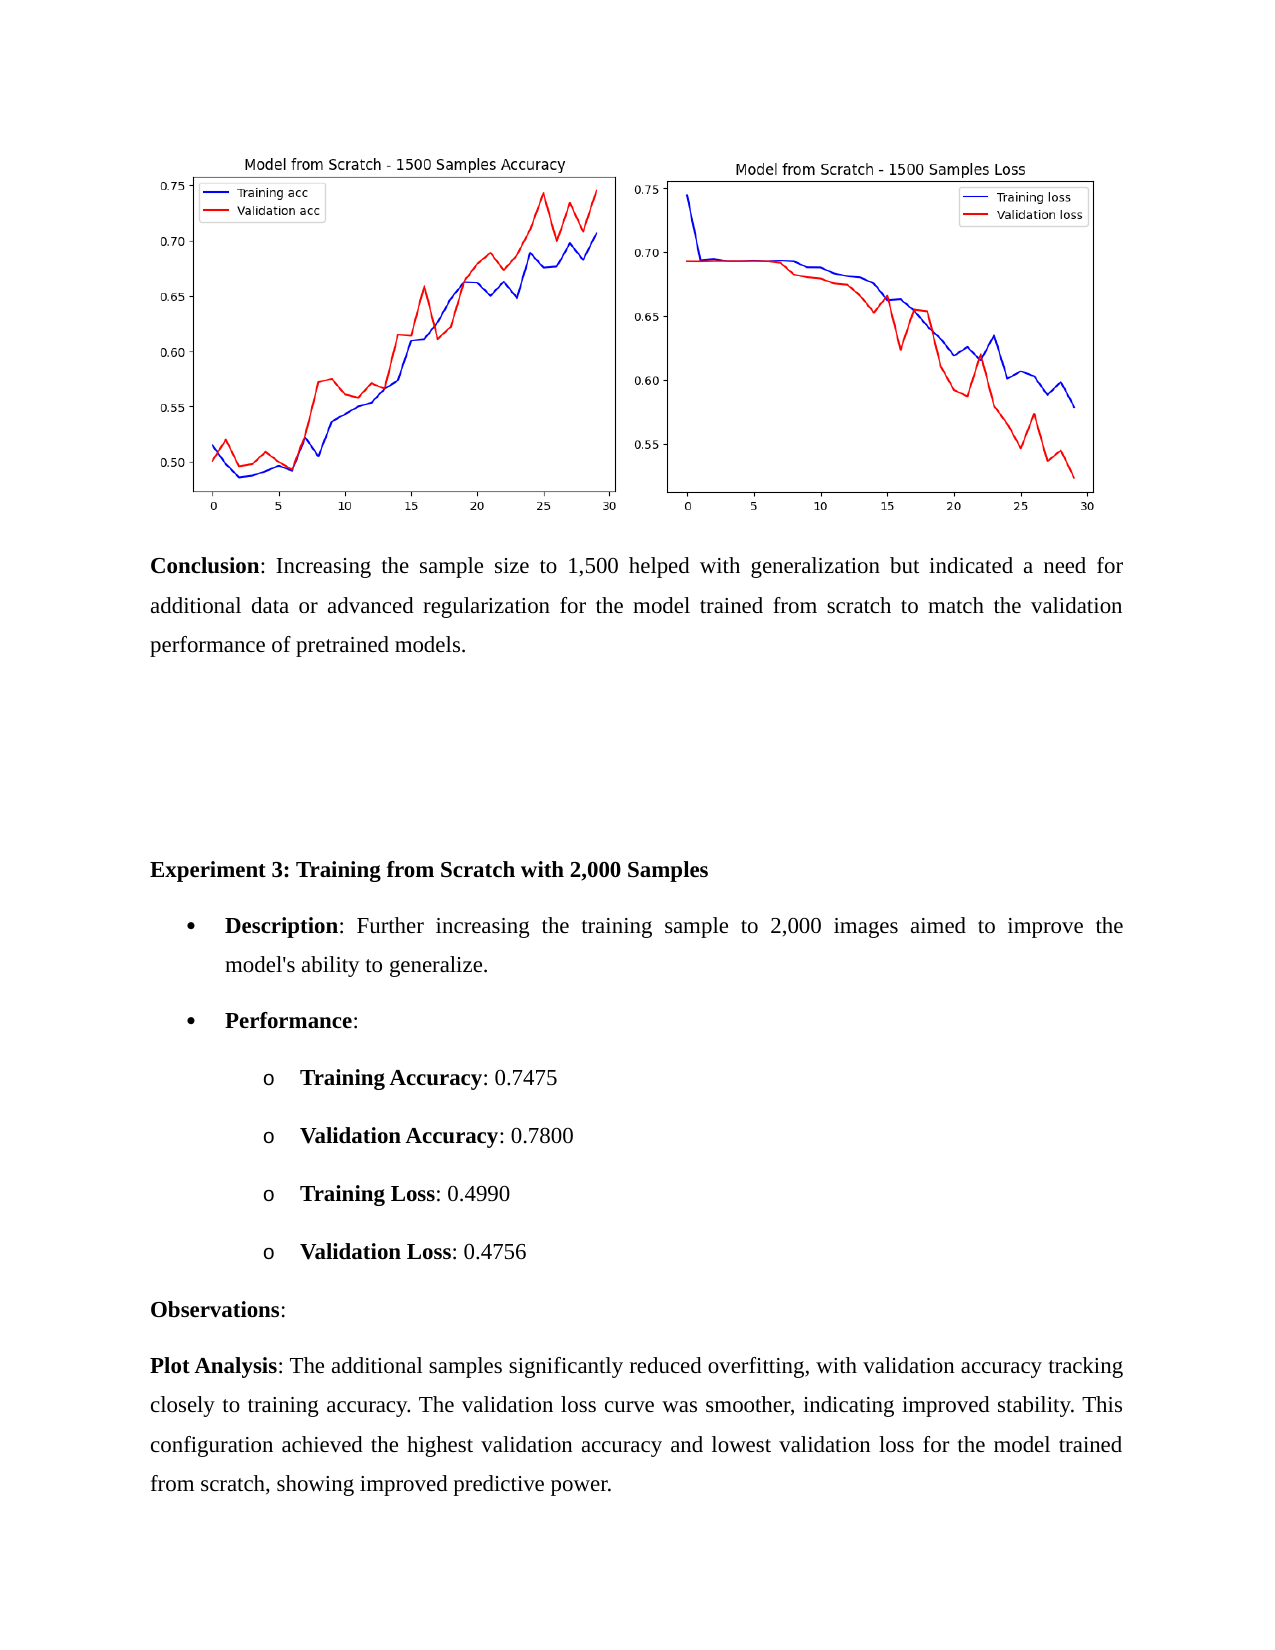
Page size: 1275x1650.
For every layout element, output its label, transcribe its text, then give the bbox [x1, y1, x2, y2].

picture [150, 150, 1103, 520]
text Plot Analysis: The additional samples significantly reduced overfitting, with validation accuracy tracking closely to training accuracy. The validation loss curve was smoother, indicating improved stability. This configuration achieved the highest validation accuracy and lowest validation loss for the model trained from scratch, showing improved predictive power. [150, 1352, 1125, 1497]
list Performance: [187, 1008, 1125, 1034]
list Validation Accuracy: 0.7800 [262, 1122, 1125, 1149]
text Conclusion: Increasing the sample size to 1,500 helped with generalization but indicated a need for additional data or advanced regularization for the model trained from scratch to match the validation performance of pretrained models. [150, 552, 1125, 658]
list Validation Loss: 0.4756 [262, 1238, 1125, 1265]
text Experiment 3: Training from Scratch with 2,000 Samples [150, 856, 1125, 882]
text Observations: [150, 1296, 1125, 1322]
list Training Loss: 0.4990 [262, 1180, 1125, 1207]
list Description: Further increasing the training sample to 2,000 images aimed to improve the model's ability to generalize. [187, 912, 1125, 978]
list Training Accuracy: 0.7475 [262, 1064, 1125, 1091]
